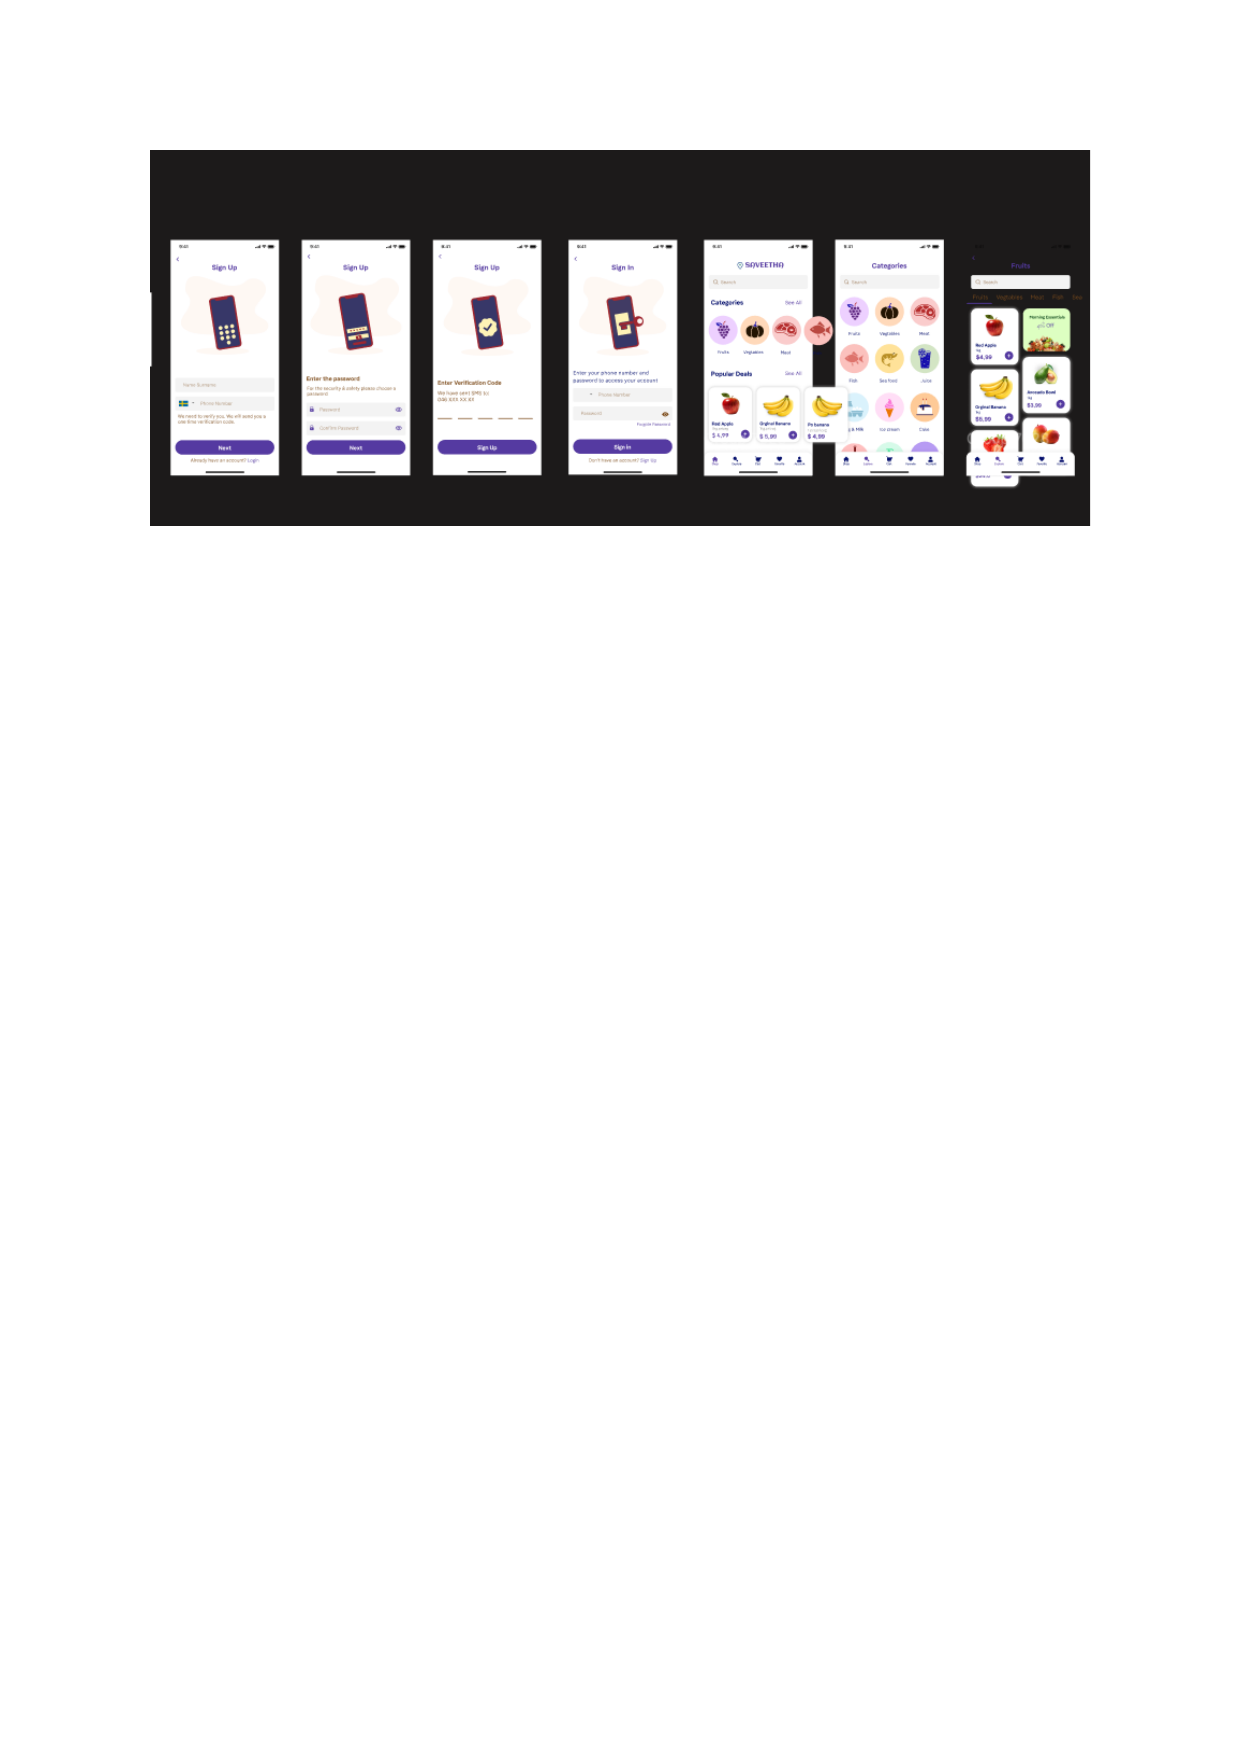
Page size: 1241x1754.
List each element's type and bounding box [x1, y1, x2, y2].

picture [150, 150, 1091, 526]
